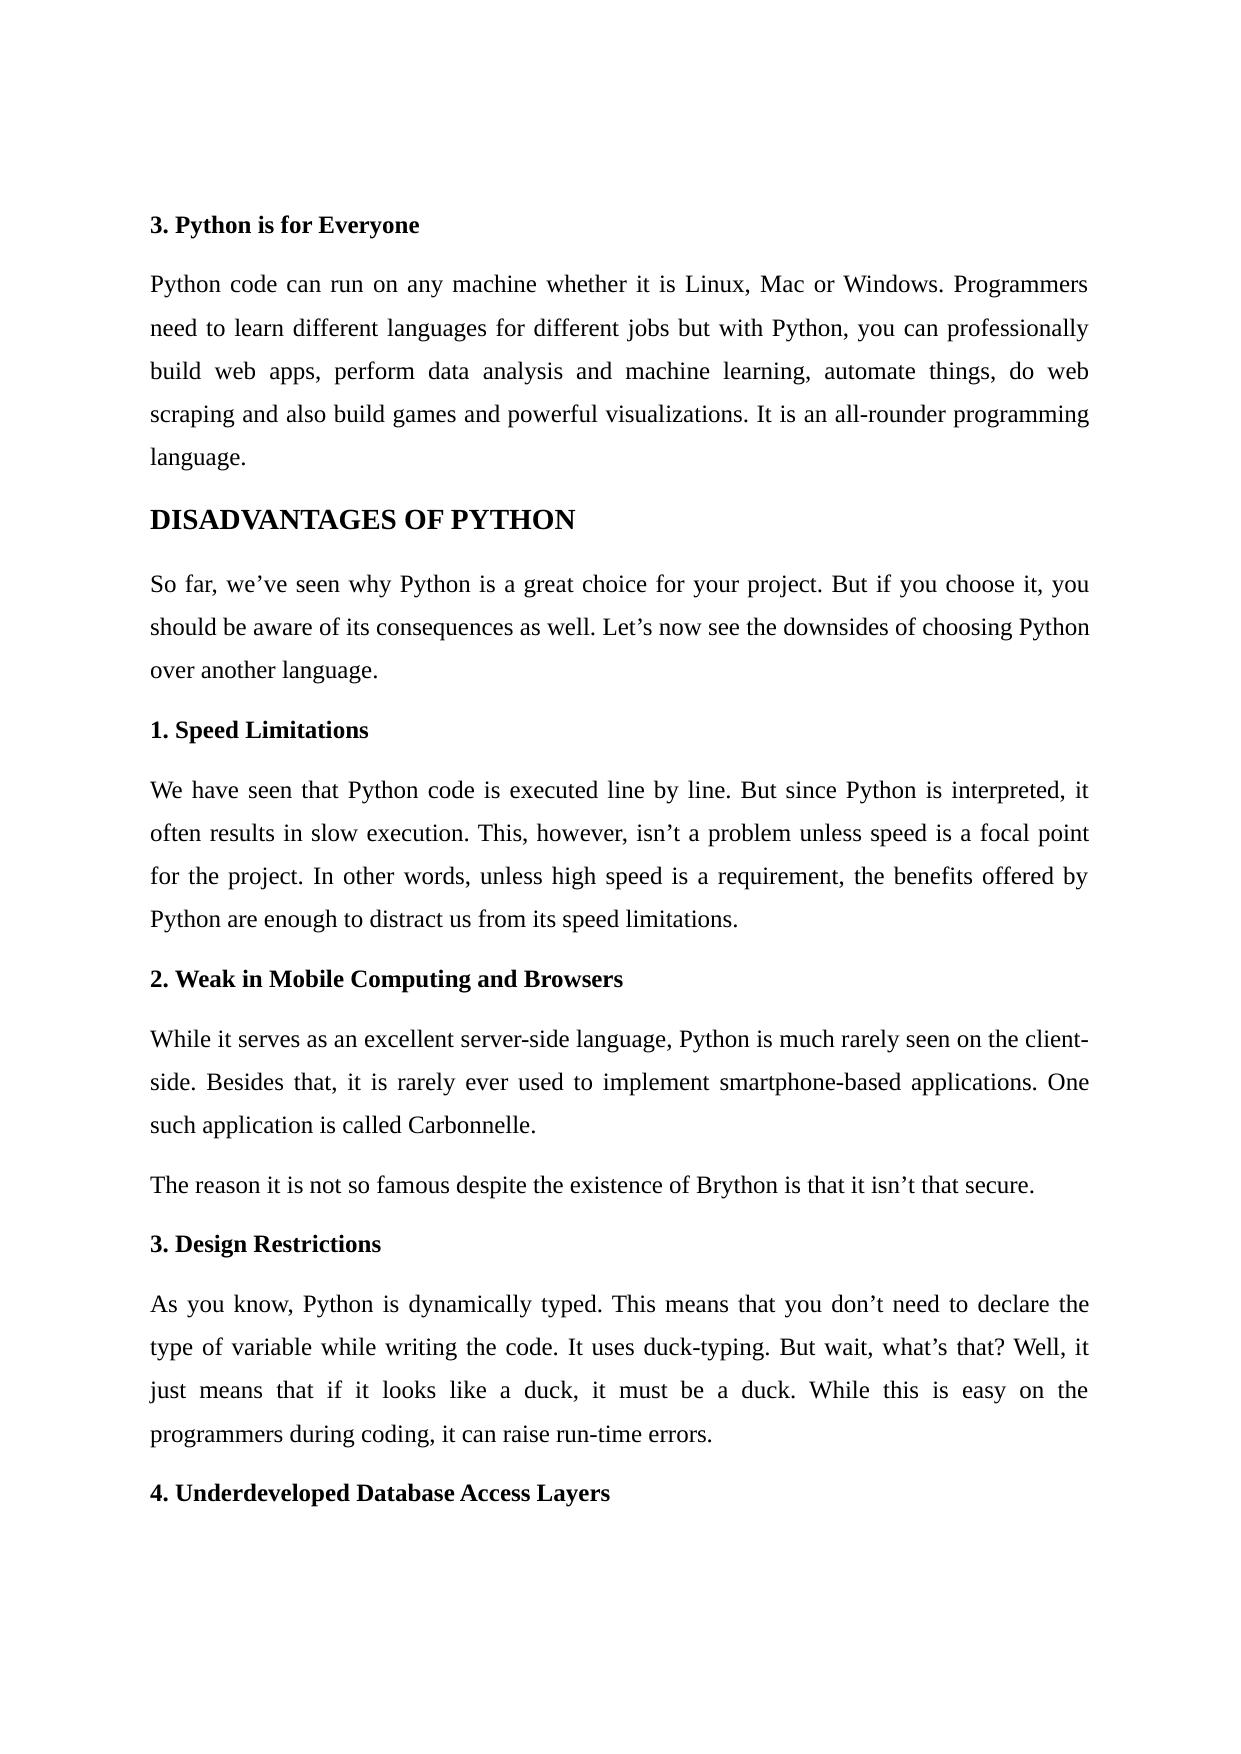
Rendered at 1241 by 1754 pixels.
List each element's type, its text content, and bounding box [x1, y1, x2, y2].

text 3. Design Restrictions [150, 1229, 1090, 1258]
text 4. Underdeveloped Database Access Layers [150, 1478, 1090, 1507]
text So far, we’ve seen why Python is a great choice for your project. But if you choose it, you should be aware of its consequences as well. Let’s now see the downsides of choosing Python over another language. [150, 569, 1090, 684]
text 3. Python is for Everyone [150, 210, 1090, 238]
text While it serves as an excellent server-side language, Python is much rarely seen on the client-side. Besides that, it is rarely ever used to implement smartphone-based applications. One such application is called Carbonnelle. [150, 1024, 1090, 1139]
text Python code can run on any machine whether it is Linux, Mac or Windows. Programmers need to learn different languages for different jobs but with Python, you can professionally build web apps, perform data analysis and machine learning, automate things, do web scraping and also build games and powerful visualizations. It is an all-rounder programming language. [150, 269, 1090, 471]
text 1. Speed Limitations [150, 715, 1090, 744]
text As you know, Python is dynamically typed. This means that you don’t need to declare the type of variable while writing the code. It uses duck-typing. But wait, what’s that? Well, it just means that if it looks like a duck, it must be a duck. While this is easy on the programmers during coding, it can raise run-time errors. [150, 1289, 1090, 1447]
text We have seen that Python code is executed line by line. But since Python is interpreted, it often results in slow execution. This, however, isn’t a problem unless speed is a focal point for the project. In other words, unless high speed is a requirement, the benefits offered by Python are enough to distract us from its speed limitations. [150, 775, 1090, 933]
text DISADVANTAGES OF PYTHON [150, 502, 1090, 535]
text 2. Weak in Mobile Computing and Browsers [150, 964, 1090, 993]
text The reason it is not so famous despite the existence of Brython is that it isn’t that secure. [150, 1170, 1090, 1198]
